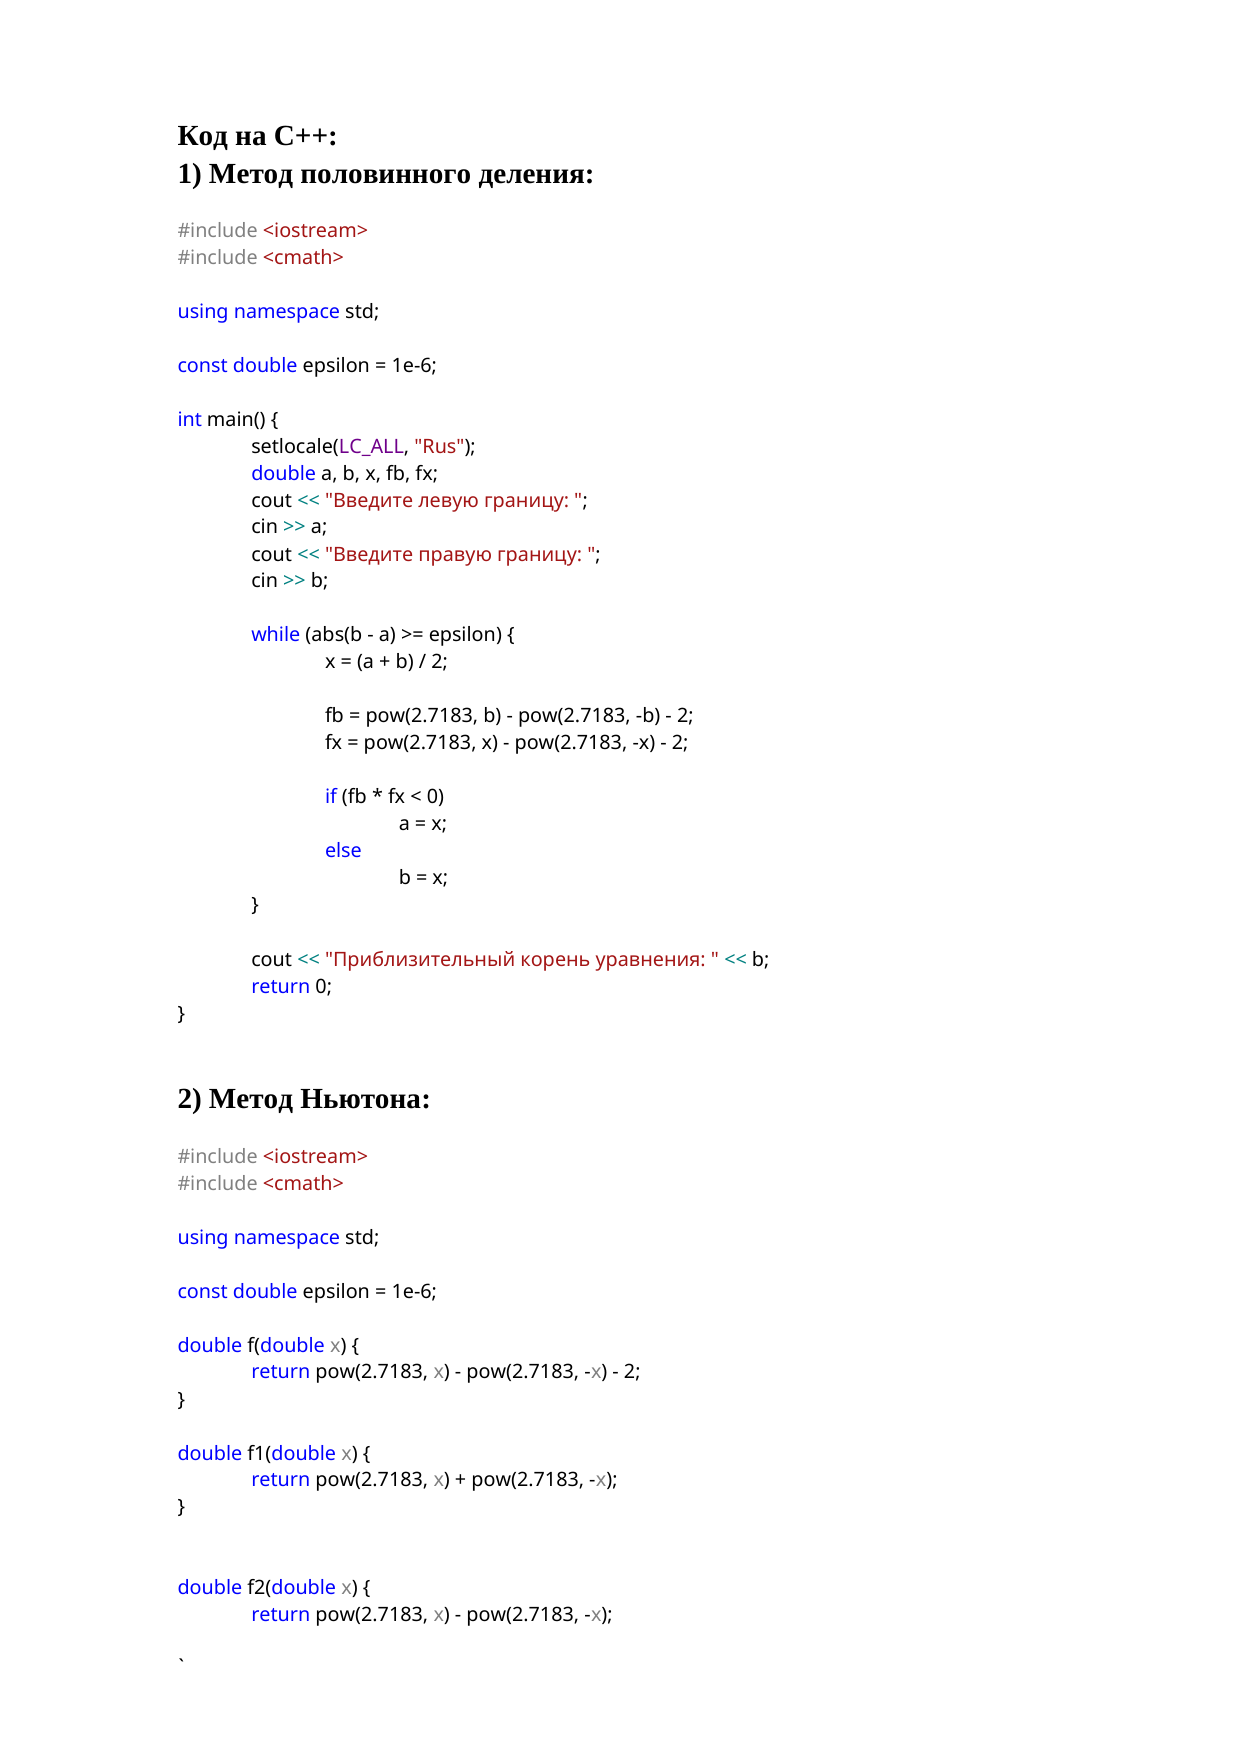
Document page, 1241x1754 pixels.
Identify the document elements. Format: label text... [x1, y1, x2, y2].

text return pow(2.7183, x) + pow(2.7183, -x); [177, 1466, 1152, 1493]
text cin >> a; [177, 513, 1152, 540]
text } [177, 999, 1152, 1054]
text using namespace std; [177, 1223, 1152, 1250]
text x = (a + b) / 2; [177, 648, 1152, 675]
text cin >> b; [177, 567, 1152, 594]
text a = x; [177, 809, 1152, 837]
text double f(double x) { [177, 1331, 1152, 1358]
text return pow(2.7183, x) - pow(2.7183, -x); [177, 1601, 1152, 1628]
text } [177, 1493, 1152, 1520]
text b = x; [177, 863, 1152, 891]
text return pow(2.7183, x) - pow(2.7183, -x) - 2; [177, 1358, 1152, 1385]
text #include <iostream> [177, 1115, 1152, 1169]
text setlocale(LC_ALL, "Rus"); [177, 432, 1152, 459]
text const double epsilon = 1e-6; [177, 351, 1152, 378]
text while (abs(b - a) >= epsilon) { [177, 621, 1152, 648]
text fb = pow(2.7183, b) - pow(2.7183, -b) - 2; [177, 702, 1152, 729]
text const double epsilon = 1e-6; [177, 1277, 1152, 1304]
text using namespace std; [177, 297, 1152, 324]
text int main() { [177, 405, 1152, 432]
text double f1(double x) { [177, 1439, 1152, 1466]
text cout << "Приблизительный корень уравнения: " << b; [177, 946, 1152, 972]
text if (fb * fx < 0) [177, 783, 1152, 809]
text #include <cmath> [177, 243, 1152, 270]
text 2) Метод Ньютона: [177, 1054, 1152, 1115]
text fx = pow(2.7183, x) - pow(2.7183, -x) - 2; [177, 729, 1152, 756]
text double f2(double x) { [177, 1574, 1152, 1601]
text } [177, 1385, 1152, 1412]
text cout << "Введите правую границу: "; [177, 540, 1152, 567]
text Код на С++: 1) Метод половинного деления: [177, 118, 1152, 190]
text cout << "Введите левую границу: "; [177, 486, 1152, 513]
text } [177, 891, 1152, 917]
text #include <iostream> [177, 216, 1152, 243]
text return 0; [177, 972, 1152, 999]
text #include <cmath> [177, 1169, 1152, 1196]
text else [177, 837, 1152, 863]
text double a, b, x, fb, fx; [177, 459, 1152, 486]
